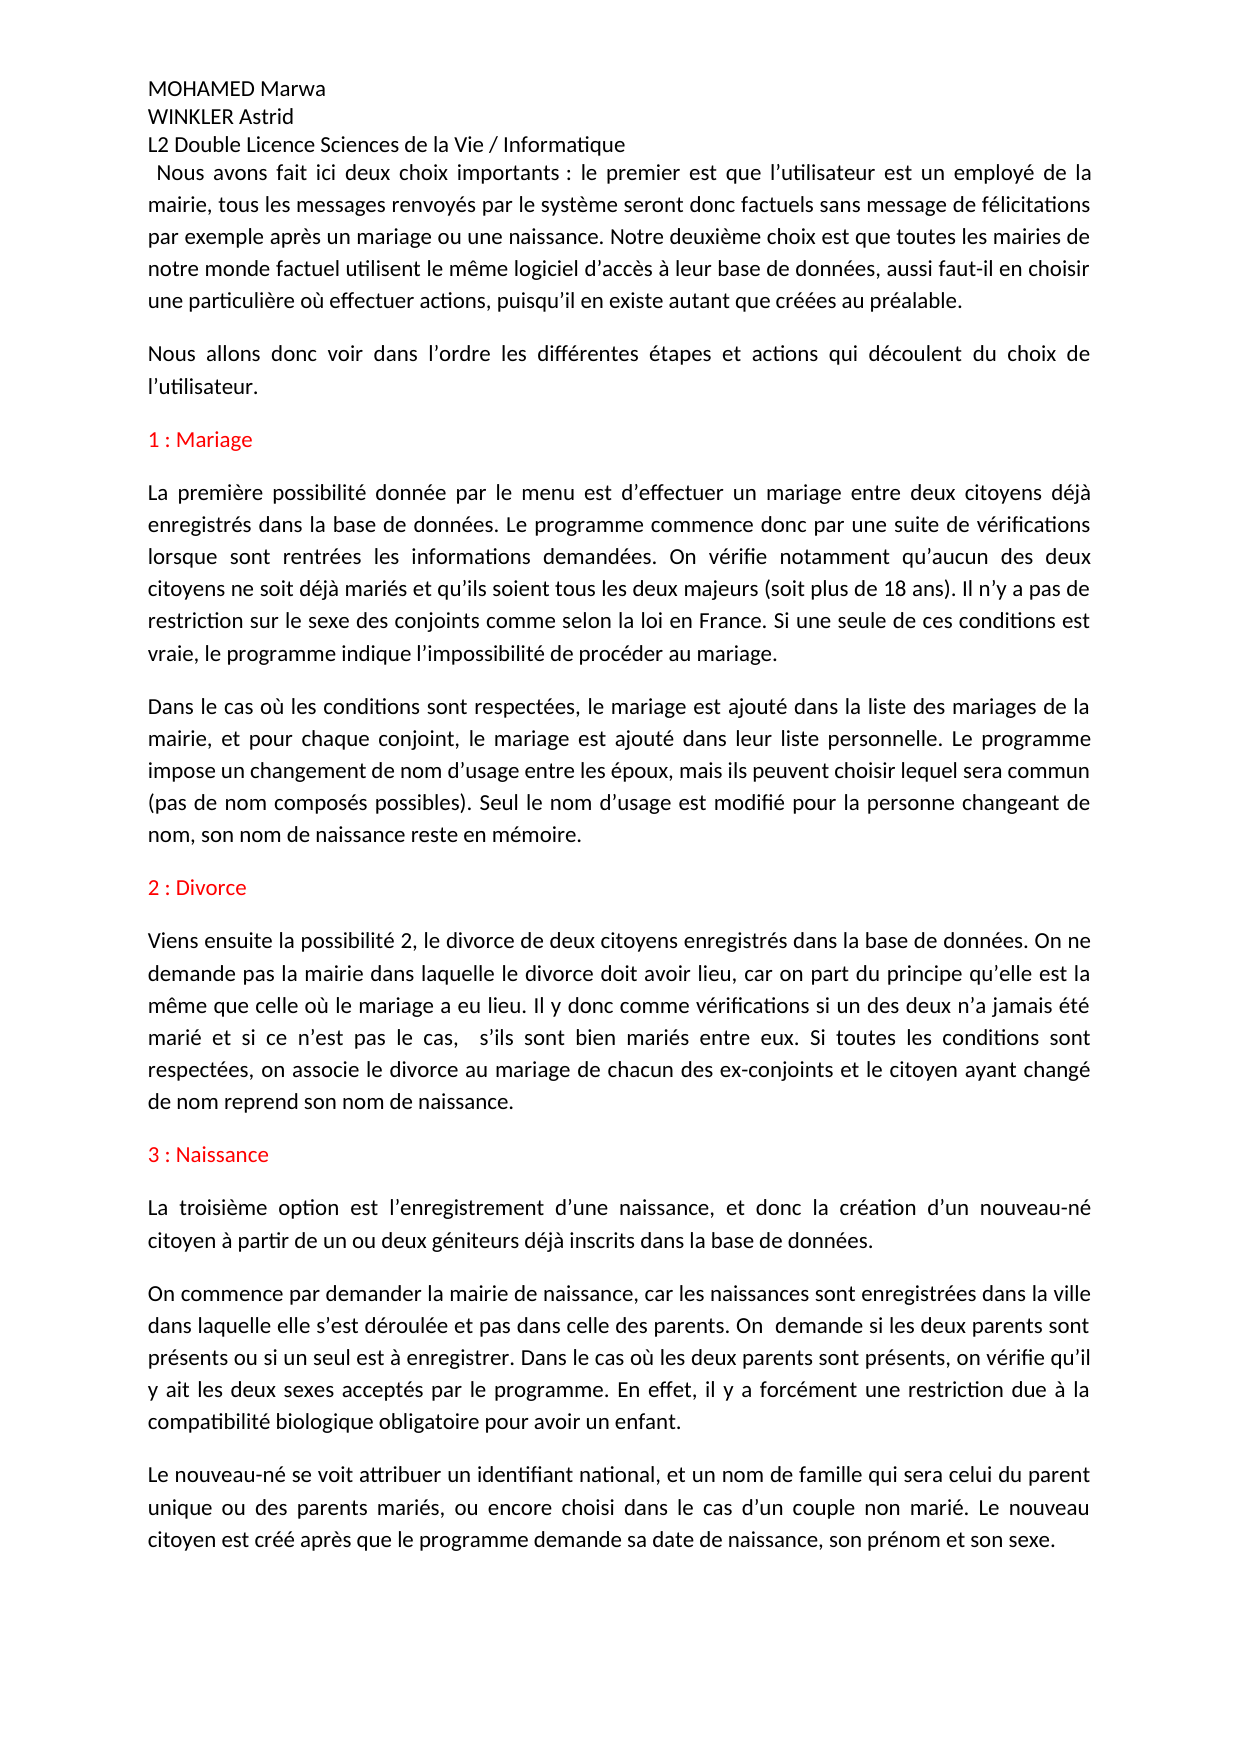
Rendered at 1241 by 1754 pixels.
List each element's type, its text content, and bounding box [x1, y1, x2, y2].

text Nous allons donc voir dans l’ordre les différentes étapes et actions qui découlent du choix de l’utilisateur. [148, 339, 1093, 400]
text Le nouveau-né se voit attribuer un identifiant national, et un nom de famille qui sera celui du parent unique ou des parents mariés, ou encore choisi dans le cas d’un couple non marié. Le nouveau citoyen est créé après que le programme demande sa date de naissance, son prénom et son sexe. [148, 1461, 1093, 1553]
text 1 : Mariage [148, 425, 1093, 453]
text 3 : Naissance [148, 1141, 1093, 1168]
text Viens ensuite la possibilité 2, le divorce de deux citoyens enregistrés dans la base de données. On ne demande pas la mairie dans laquelle le divorce doit avoir lieu, car on part du principe qu’elle est la même que celle où le mariage a eu lieu. Il y donc comme vérifications si un des deux n’a jamais été marié et si ce n’est pas le cas, s’ils sont bien mariés entre eux. Si toutes les conditions sont respectées, on associe le divorce au mariage de chacun des ex-conjoints et le citoyen ayant changé de nom reprend son nom de naissance. [148, 927, 1093, 1116]
text La troisième option est l’enregistrement d’une naissance, et donc la création d’un nouveau-né citoyen à partir de un ou deux géniteurs déjà inscrits dans la base de données. [148, 1193, 1093, 1254]
text Nous avons fait ici deux choix importants : le premier est que l’utilisateur est un employé de la mairie, tous les messages renvoyés par le système seront donc factuels sans message de félicitations par exemple après un mariage ou une naissance. Notre deuxième choix est que toutes les mairies de notre monde factuel utilisent le même logiciel d’accès à leur base de données, aussi faut-il en choisir une particulière où effectuer actions, puisqu’il en existe autant que créées au préalable. [148, 158, 1093, 314]
text La première possibilité donnée par le menu est d’effectuer un mariage entre deux citoyens déjà enregistrés dans la base de données. Le programme commence donc par une suite de vérifications lorsque sont rentrées les informations demandées. On vérifie notamment qu’aucun des deux citoyens ne soit déjà mariés et qu’ils soient tous les deux majeurs (soit plus de 18 ans). Il n’y a pas de restriction sur le sexe des conjoints comme selon la loi en France. Si une seule de ces conditions est vraie, le programme indique l’impossibilité de procéder au mariage. [148, 478, 1093, 667]
text On commence par demander la mairie de naissance, car les naissances sont enregistrées dans la ville dans laquelle elle s’est déroulée et pas dans celle des parents. On demande si les deux parents sont présents ou si un seul est à enregistrer. Dans le cas où les deux parents sont présents, on vérifie qu’il y ait les deux sexes acceptés par le programme. En effet, il y a forcément une restriction due à la compatibilité biologique obligatoire pour avoir un enfant. [148, 1279, 1093, 1436]
text 2 : Divorce [148, 873, 1093, 902]
text Dans le cas où les conditions sont respectées, le mariage est ajouté dans la liste des mariages de la mairie, et pour chaque conjoint, le mariage est ajouté dans leur liste personnelle. Le programme impose un changement de nom d’usage entre les époux, mais ils peuvent choisir lequel sera commun (pas de nom composés possibles). Seul le nom d’usage est modifié pour la personne changeant de nom, son nom de naissance reste en mémoire. [148, 692, 1093, 848]
